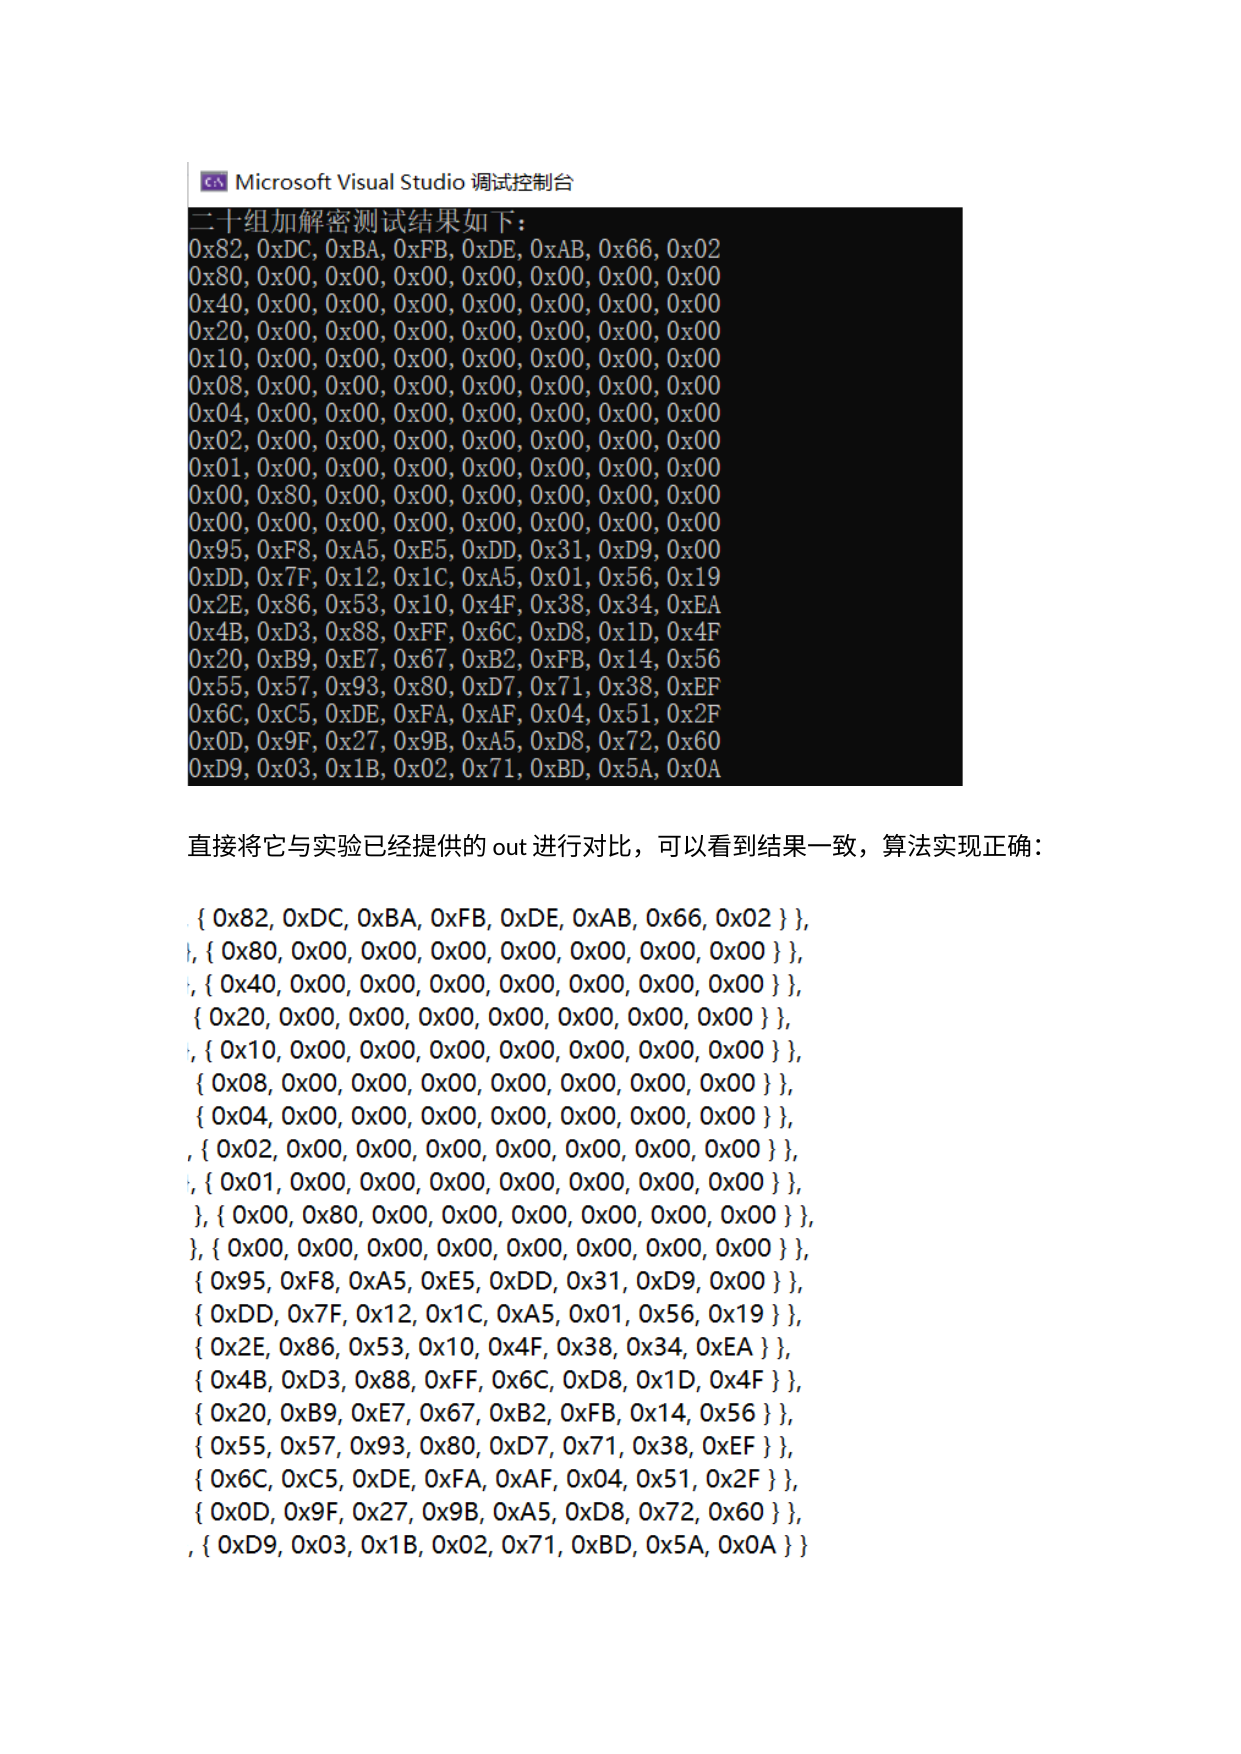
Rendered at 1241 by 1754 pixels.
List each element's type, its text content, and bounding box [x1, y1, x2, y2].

picture [187, 162, 963, 786]
picture [187, 895, 817, 1567]
text 直接将它与实验已经提供的out进行对比，可以看到结果一致，算法实现正确： [187, 812, 1053, 877]
